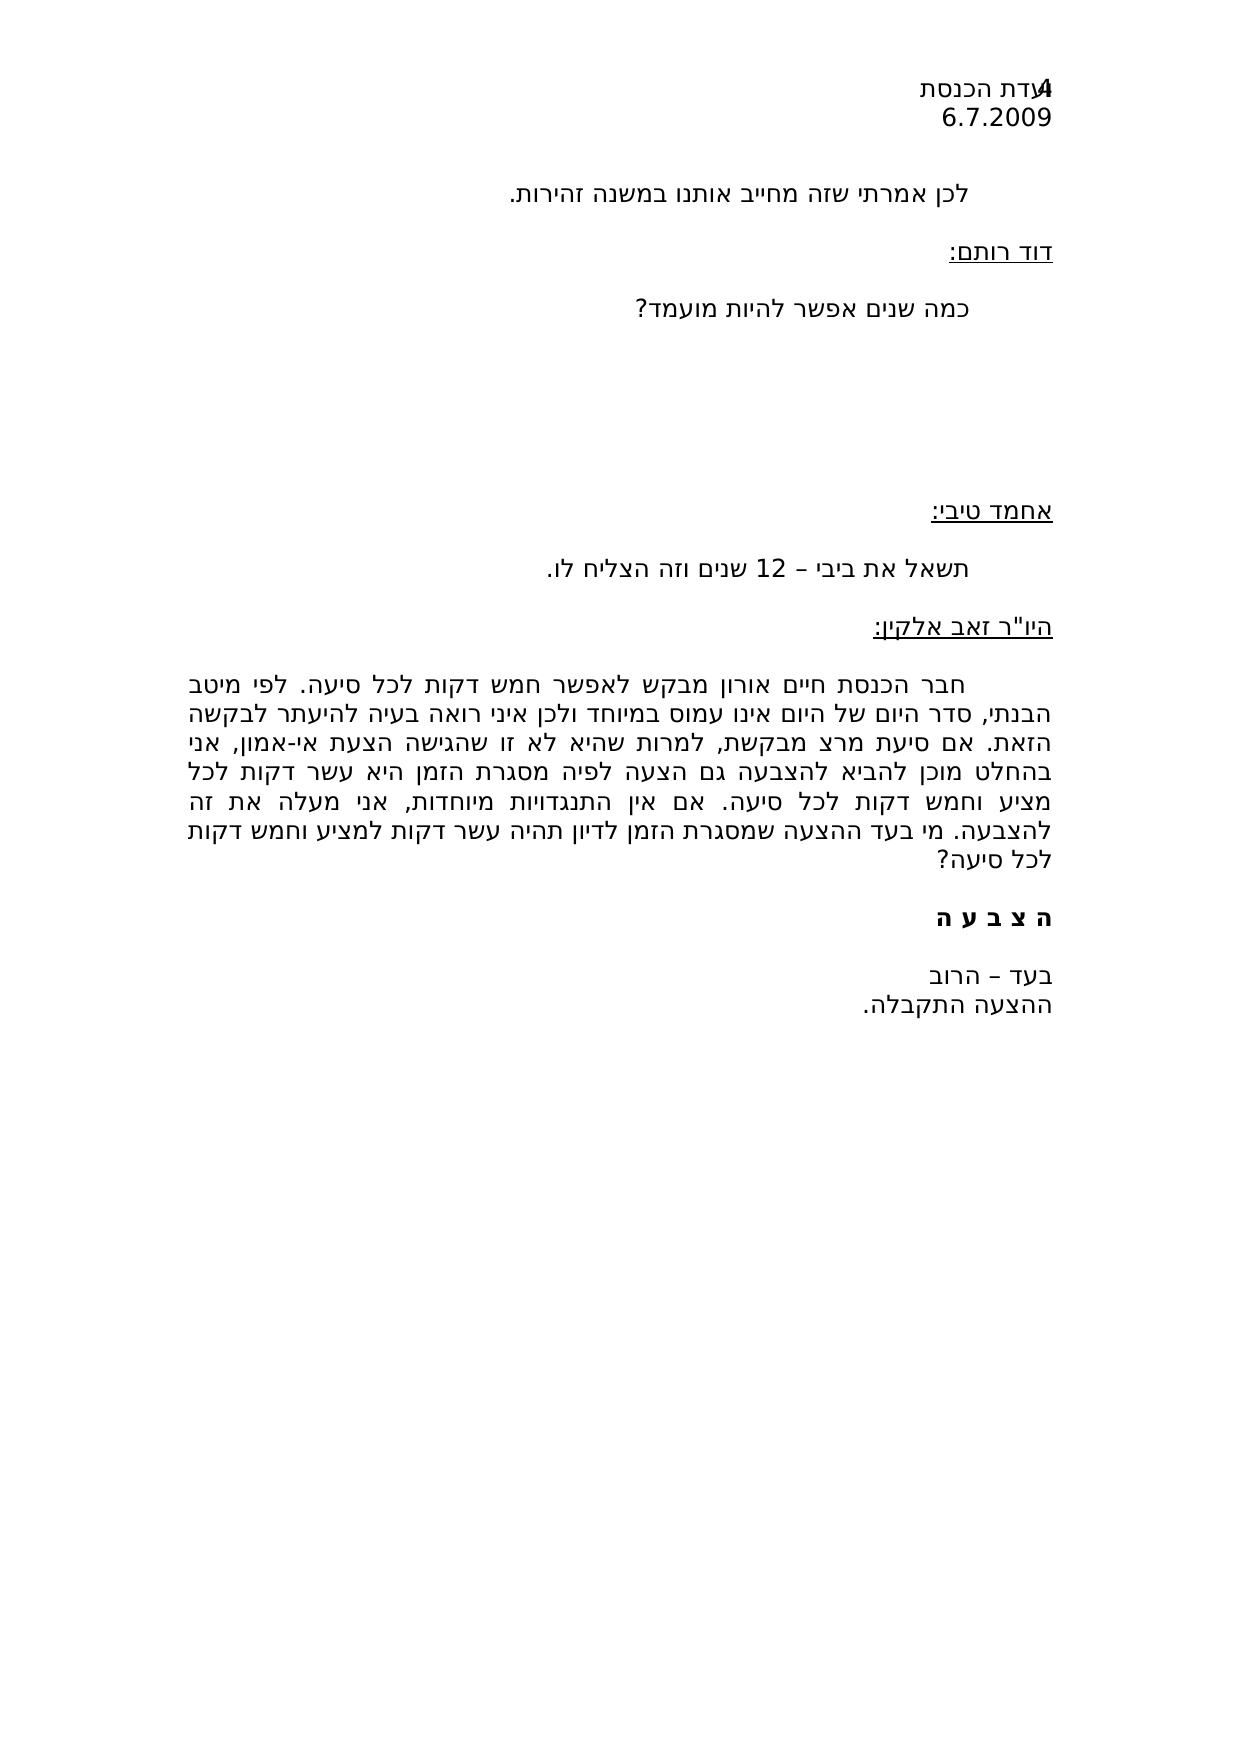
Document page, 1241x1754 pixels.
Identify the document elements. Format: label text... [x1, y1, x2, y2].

text כמה שנים אפשר להיות מועמד? [187, 294, 1053, 324]
text לכן אמרתי שזה מחייב אותנו במשנה זהירות. [187, 179, 1053, 208]
text ה צ ב ע ה [187, 903, 1053, 932]
text תשאל את ביבי – 12 שנים וזה הצליח לו. [187, 554, 1053, 583]
text דוד רותם: [187, 237, 1053, 266]
text ההצעה התקבלה. [187, 990, 1053, 1019]
text היו"ר זאב אלקין: [187, 612, 1053, 641]
text אחמד טיבי: [187, 496, 1053, 525]
text חבר הכנסת חיים אורון מבקש לאפשר חמש דקות לכל סיעה. לפי מיטב הבנתי, סדר היום של היום אינו עמוס במיוחד ולכן איני רואה בעיה להיעתר לבקשה הזאת. אם סיעת מרצ מבקשת, למרות שהיא לא זו שהגישה הצעת אי-אמון, אני בהחלט מוכן להביא להצבעה גם הצעה לפיה מסגרת הזמן היא עשר דקות לכל מציע וחמש דקות לכל סיעה. אם אין התנגדויות מיוחדות, אני מעלה את זה להצבעה. מי בעד ההצעה שמסגרת הזמן לדיון תהיה עשר דקות למציע וחמש דקות לכל סיעה? [187, 670, 1053, 874]
text בעד – הרוב [187, 961, 1053, 990]
